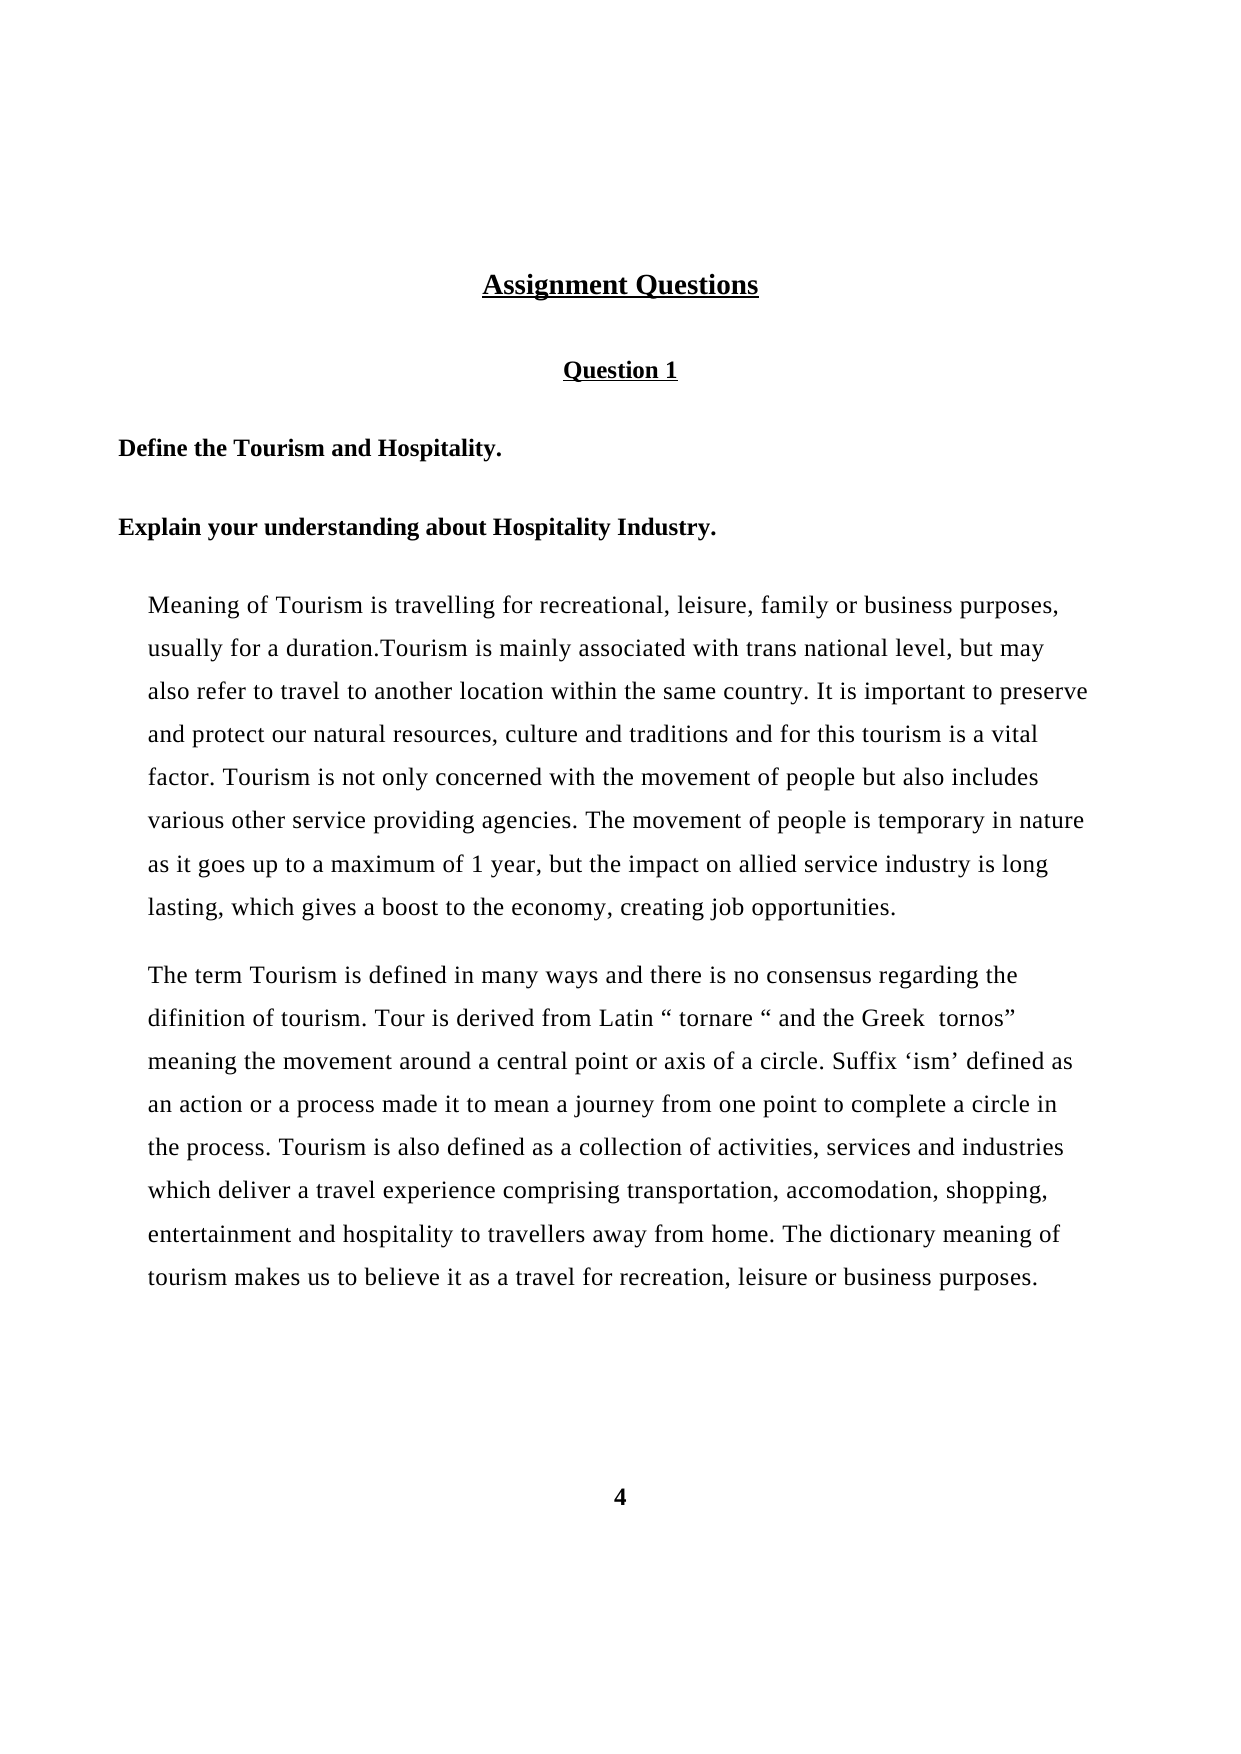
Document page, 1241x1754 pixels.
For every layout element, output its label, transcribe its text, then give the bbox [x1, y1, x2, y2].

text Meaning of Tourism is travelling for recreational, leisure, family or business purposes, usually for a duration.Tourism is mainly associated with trans national level, but may also refer to travel to another location within the same country. It is important to preserve and protect our natural resources, culture and traditions and for this tourism is a vital factor. Tourism is not only concerned with the movement of people but also includes various other service providing agencies. The movement of people is temporary in nature as it goes up to a maximum of 1 year, but the impact on allied service industry is long lasting, which gives a boost to the economy, creating job opportunities. [148, 590, 1093, 921]
text 4 [148, 1482, 1093, 1511]
text The term Tourism is defined in many ways and there is no consensus regarding the difinition of tourism. Tour is derived from Latin “ tornare “ and the Greek tornos” meaning the movement around a central point or axis of a circle. Suffix ‘ism’ defined as an action or a process made it to mean a journey from one point to complete a circle in the process. Tourism is also defined as a collection of activities, services and industries which deliver a travel experience comprising transportation, accomodation, shopping, entertainment and hospitality to travellers away from home. The dictionary meaning of tourism makes us to believe it as a travel for recreation, leisure or business purposes. [148, 960, 1093, 1291]
text Assignment Questions [148, 267, 1093, 301]
text Question 1 [148, 355, 1093, 384]
text Define the Tourism and Hospitality. [118, 433, 1093, 462]
text Explain your understanding about Hospitality Industry. [118, 512, 1093, 540]
